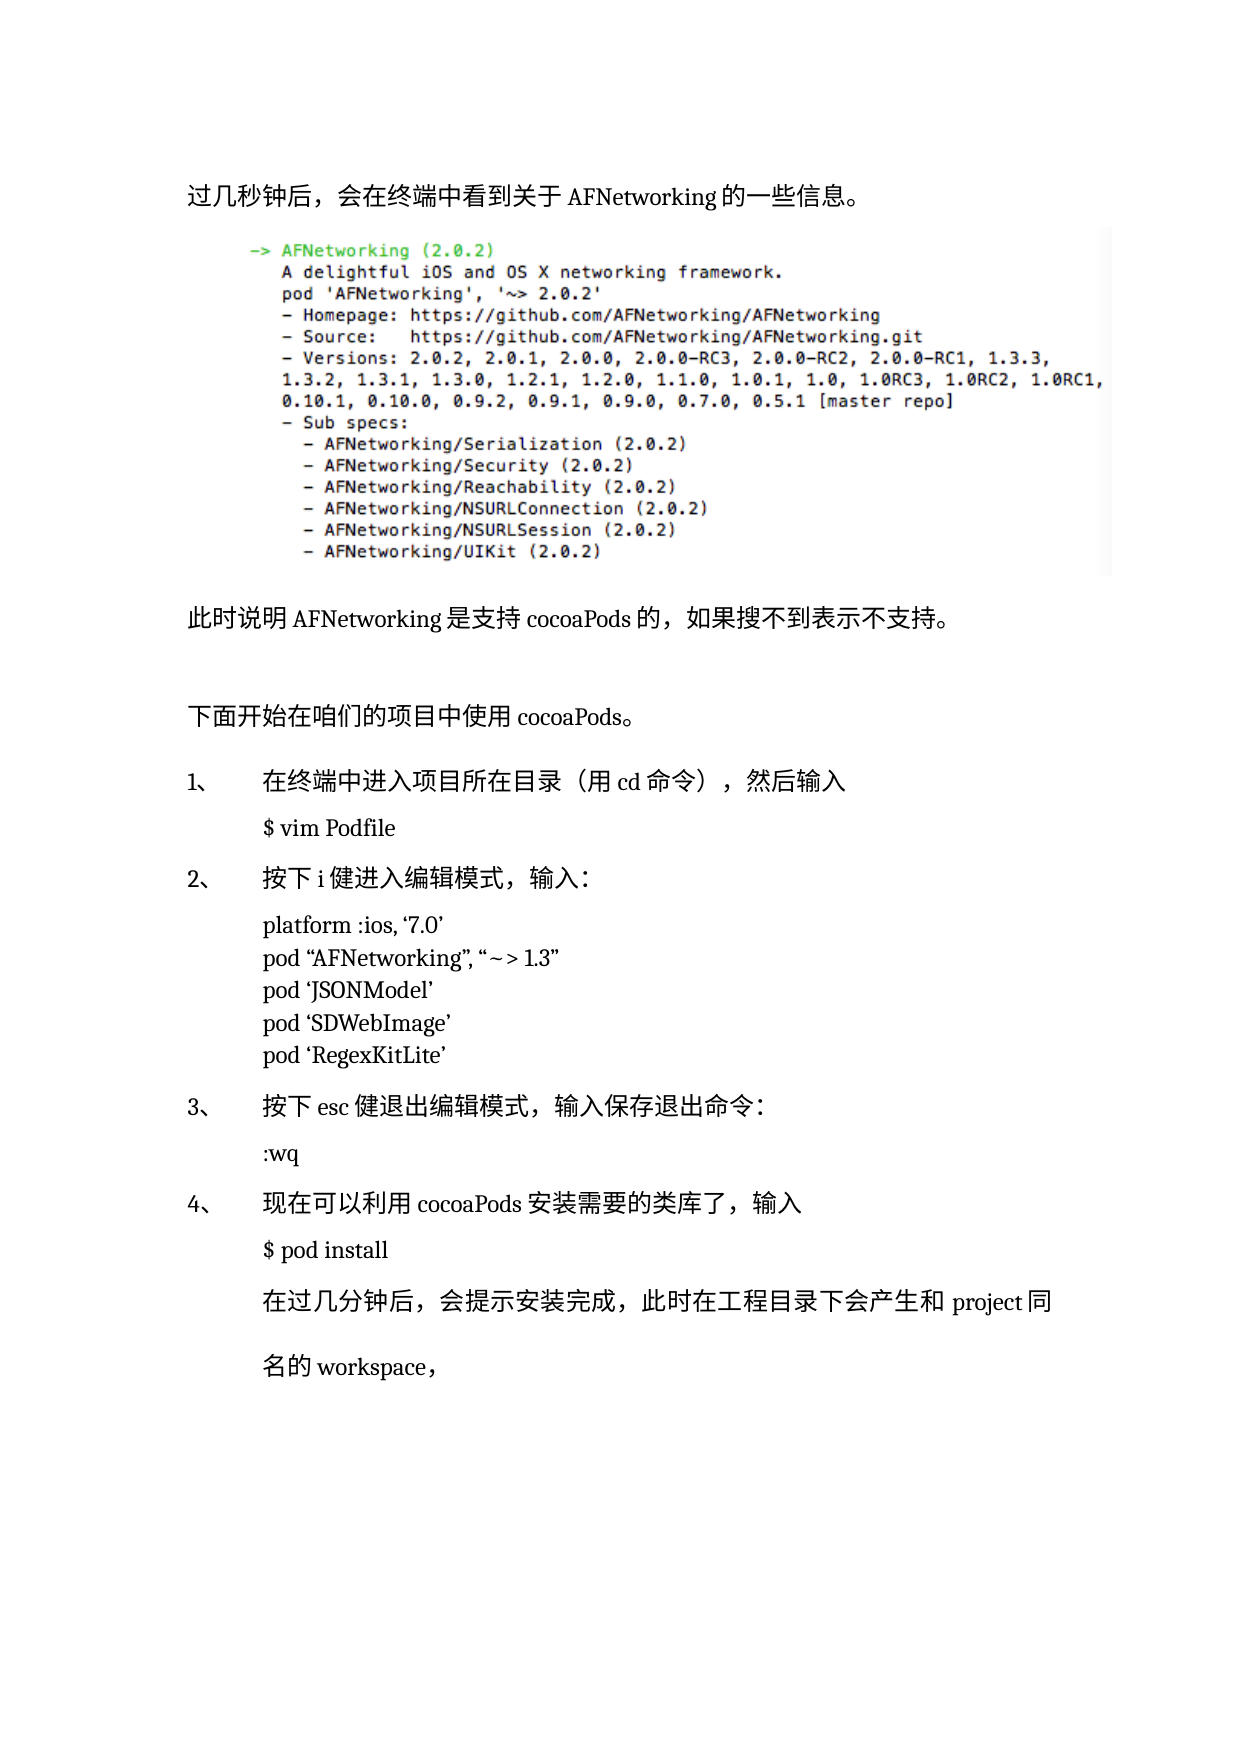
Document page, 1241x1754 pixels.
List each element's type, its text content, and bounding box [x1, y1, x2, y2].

list pod ‘JSONModel’ [262, 974, 1053, 1007]
list pod ‘SDWebImage’ [262, 1007, 1053, 1039]
list 按下esc健退出编辑模式，输入保存退出命令： [187, 1072, 1053, 1137]
list 按下i健进入编辑模式，输入： [187, 844, 1053, 909]
list 在终端中进入项目所在目录（用cd命令），然后输入 [187, 747, 1053, 812]
text 过几秒钟后，会在终端中看到关于AFNetworking的一些信息。 [187, 162, 1053, 227]
list pod ‘RegexKitLite’ [262, 1039, 1053, 1072]
list 现在可以利用cocoaPods安装需要的类库了，输入 [187, 1169, 1053, 1234]
list $ vim Podfile [262, 812, 1053, 844]
text 此时说明AFNetworking是支持cocoaPods的，如果搜不到表示不支持。 [187, 584, 1053, 649]
list pod “AFNetworking”, “~> 1.3” [262, 942, 1053, 974]
list platform :ios, ‘7.0’ [262, 909, 1053, 942]
text 下面开始在咱们的项目中使用cocoaPods。 [187, 682, 1053, 747]
list $ pod install [262, 1234, 1053, 1267]
list 在过几分钟后，会提示安装完成，此时在工程目录下会产生和project同名的workspace， [262, 1267, 1053, 1397]
list :wq [262, 1137, 1053, 1169]
picture [250, 227, 1115, 576]
